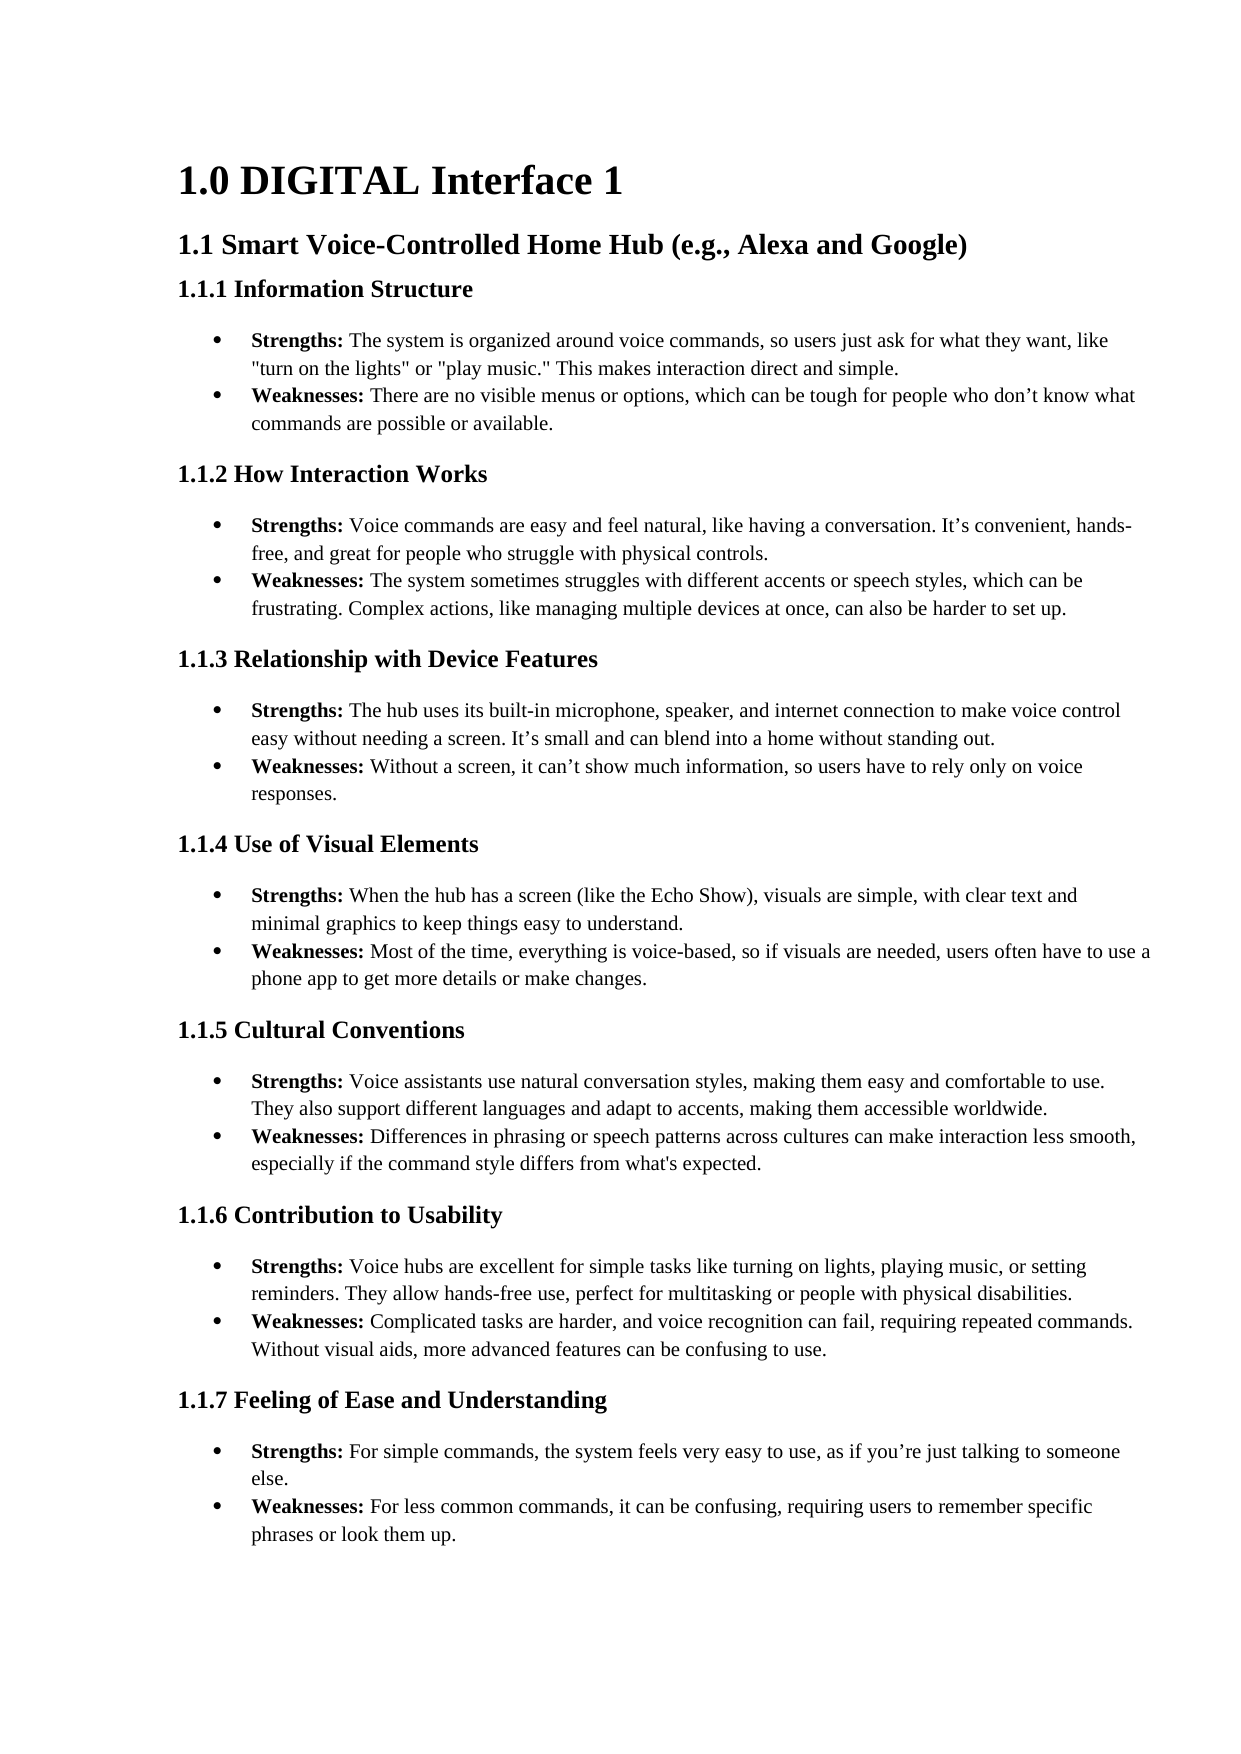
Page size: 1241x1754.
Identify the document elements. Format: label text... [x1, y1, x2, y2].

list Strengths: For simple commands, the system feels very easy to use, as if you’re just talking to someone else. [213, 1439, 1152, 1490]
list Weaknesses: The system sometimes struggles with different accents or speech styles, which can be frustrating. Complex actions, like managing multiple devices at once, can also be harder to set up. [213, 568, 1152, 620]
list Strengths: When the hub has a screen (like the Echo Show), visuals are simple, with clear text and minimal graphics to keep things easy to understand. [213, 883, 1152, 935]
list Strengths: Voice hubs are excellent for simple tasks like turning on lights, playing music, or setting reminders. They allow hands-free use, perfect for multitasking or people with physical disabilities. [213, 1254, 1152, 1305]
text 1.1.2 How Interaction Works [177, 459, 1152, 488]
text 1.1.6 Contribution to Usability [177, 1200, 1152, 1228]
list Strengths: Voice commands are easy and feel natural, like having a conversation. It’s convenient, hands-free, and great for people who struggle with physical controls. [213, 513, 1152, 565]
list Weaknesses: Differences in phrasing or speech patterns across cultures can make interaction less smooth, especially if the command style differs from what's expected. [213, 1124, 1152, 1175]
subtitle 1.0 DIGITAL Interface 1 [177, 156, 1152, 203]
list Weaknesses: Without a screen, it can’t show much information, so users have to rely only on voice responses. [213, 753, 1152, 805]
list Strengths: The system is organized around voice commands, so users just ask for what they want, like "turn on the lights" or "play music." This makes interaction direct and simple. [213, 328, 1152, 380]
text 1.1.7 Feeling of Ease and Understanding [177, 1385, 1152, 1414]
list Strengths: Voice assistants use natural conversation styles, making them easy and comfortable to use. They also support different languages and adapt to accents, making them accessible worldwide. [213, 1068, 1152, 1120]
list Weaknesses: Most of the time, everything is voice-based, so if visuals are needed, users often have to use a phone app to get more details or make changes. [213, 939, 1152, 990]
text 1.1.1 Information Structure [177, 274, 1152, 303]
list Strengths: The hub uses its built-in microphone, speaker, and internet connection to make voice control easy without needing a screen. It’s small and can blend into a home without standing out. [213, 698, 1152, 750]
list Weaknesses: For less common commands, it can be confusing, requiring users to remember specific phrases or look them up. [213, 1494, 1152, 1546]
text 1.1.3 Relationship with Device Features [177, 644, 1152, 673]
text 1.1.4 Use of Visual Elements [177, 829, 1152, 858]
text 1.1.5 Cultural Conventions [177, 1015, 1152, 1043]
list Weaknesses: There are no visible menus or options, which can be tough for people who don’t know what commands are possible or available. [213, 383, 1152, 435]
list Weaknesses: Complicated tasks are harder, and voice recognition can fail, requiring repeated commands. Without visual aids, more advanced features can be confusing to use. [213, 1309, 1152, 1361]
subtitle 1.1 Smart Voice-Controlled Home Hub (e.g., Alexa and Google) [177, 227, 1152, 261]
